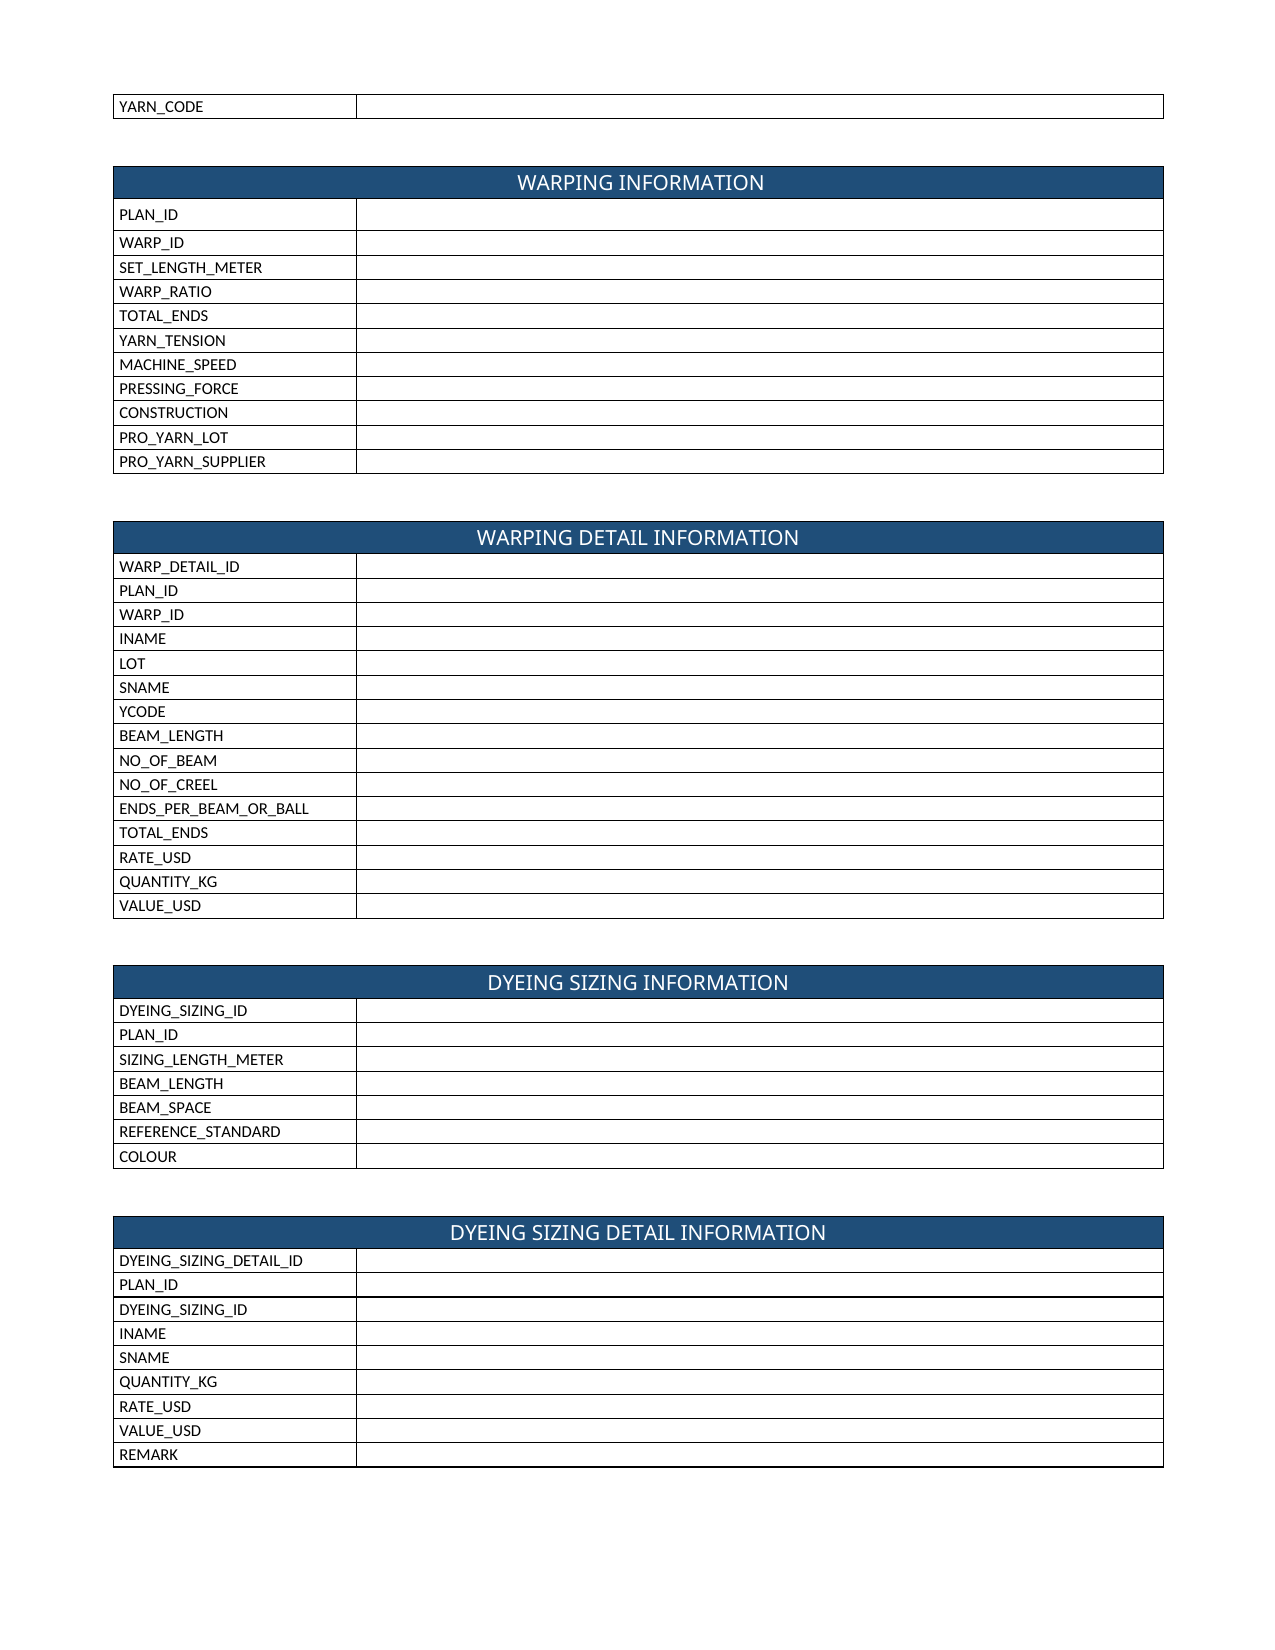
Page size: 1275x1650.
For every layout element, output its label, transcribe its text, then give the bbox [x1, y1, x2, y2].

table_cell QUANTITY_KG [114, 1370, 356, 1393]
table_cell SET_LENGTH_METER [114, 256, 356, 279]
table_cell [357, 280, 1163, 303]
table_cell LOT [114, 651, 356, 675]
table_cell TOTAL_ENDS [114, 821, 356, 844]
table_cell VALUE_USD [114, 894, 356, 917]
table_cell [357, 401, 1163, 424]
table_cell PLAN_ID [114, 1273, 356, 1296]
table_cell [357, 95, 1163, 118]
table_cell [357, 846, 1163, 869]
table_cell NO_OF_CREEL [114, 773, 356, 796]
table_cell [357, 627, 1163, 650]
table_cell [357, 1443, 1163, 1466]
table_cell PLAN_ID [114, 1023, 356, 1046]
table_cell [357, 450, 1163, 473]
table_cell [357, 1395, 1163, 1418]
table_cell SNAME [114, 676, 356, 699]
table_cell MACHINE_SPEED [114, 353, 356, 376]
table_cell [357, 773, 1163, 796]
table_cell YARN_TENSION [114, 329, 356, 352]
table_cell [357, 700, 1163, 723]
table_cell BEAM_LENGTH [114, 724, 356, 747]
table_cell [357, 1096, 1163, 1119]
table_cell PRO_YARN_LOT [114, 426, 356, 449]
table_cell WARP_DETAIL_ID [114, 554, 356, 578]
table_cell [357, 821, 1163, 844]
table_header DYEING SIZING INFORMATION [114, 966, 1163, 998]
table_cell [357, 724, 1163, 747]
table_cell [357, 1047, 1163, 1071]
table_cell INAME [114, 627, 356, 650]
table_cell WARP_ID [114, 231, 356, 254]
table_cell [357, 329, 1163, 352]
table_cell PLAN_ID [114, 579, 356, 602]
table_cell SNAME [114, 1346, 356, 1369]
table_cell DYEING_SIZING_ID [114, 999, 356, 1022]
table_cell [357, 554, 1163, 578]
table_cell [357, 1144, 1163, 1168]
table_cell RATE_USD [114, 1395, 356, 1418]
table_cell YCODE [114, 700, 356, 723]
table_cell [357, 377, 1163, 400]
table_cell SIZING_LENGTH_METER [114, 1047, 356, 1071]
table_cell PLAN_ID [114, 199, 356, 230]
table_cell [357, 651, 1163, 675]
table_cell [357, 676, 1163, 699]
table_cell [357, 256, 1163, 279]
table_cell REMARK [114, 1443, 356, 1466]
table_header DYEING SIZING DETAIL INFORMATION [114, 1217, 1163, 1248]
table_cell [357, 1249, 1163, 1272]
table_cell QUANTITY_KG [114, 870, 356, 893]
table_cell [357, 426, 1163, 449]
table_cell [357, 1346, 1163, 1369]
table_cell VALUE_USD [114, 1419, 356, 1442]
table_cell [357, 1298, 1163, 1321]
table_cell [357, 1419, 1163, 1442]
table_cell [357, 1120, 1163, 1143]
table_cell [357, 1023, 1163, 1046]
table_cell WARP_RATIO [114, 280, 356, 303]
table_cell RATE_USD [114, 846, 356, 869]
table_cell [357, 797, 1163, 820]
table_cell [357, 999, 1163, 1022]
table_cell PRESSING_FORCE [114, 377, 356, 400]
table_cell [357, 1370, 1163, 1393]
table_cell BEAM_LENGTH [114, 1072, 356, 1095]
table_cell DYEING_SIZING_ID [114, 1298, 356, 1321]
table_cell [357, 1322, 1163, 1345]
table_cell COLOUR [114, 1144, 356, 1168]
table_cell [357, 199, 1163, 230]
table_cell WARP_ID [114, 603, 356, 626]
table_cell PRO_YARN_SUPPLIER [114, 450, 356, 473]
table_cell ENDS_PER_BEAM_OR_BALL [114, 797, 356, 820]
table_cell [357, 894, 1163, 917]
table_cell [357, 1273, 1163, 1296]
table_cell NO_OF_BEAM [114, 749, 356, 772]
table_cell TOTAL_ENDS [114, 304, 356, 327]
table_cell [357, 1072, 1163, 1095]
table_cell [357, 749, 1163, 772]
table_header WARPING INFORMATION [114, 167, 1163, 198]
table_cell YARN_CODE [114, 95, 356, 118]
table_header WARPING DETAIL INFORMATION [114, 522, 1163, 553]
table_cell [357, 579, 1163, 602]
table_cell BEAM_SPACE [114, 1096, 356, 1119]
table_cell CONSTRUCTION [114, 401, 356, 424]
table_cell [357, 304, 1163, 327]
table_cell [357, 870, 1163, 893]
table_cell INAME [114, 1322, 356, 1345]
table_cell [357, 353, 1163, 376]
table_cell DYEING_SIZING_DETAIL_ID [114, 1249, 356, 1272]
table_cell REFERENCE_STANDARD [114, 1120, 356, 1143]
table_cell [357, 231, 1163, 254]
table_cell [357, 603, 1163, 626]
